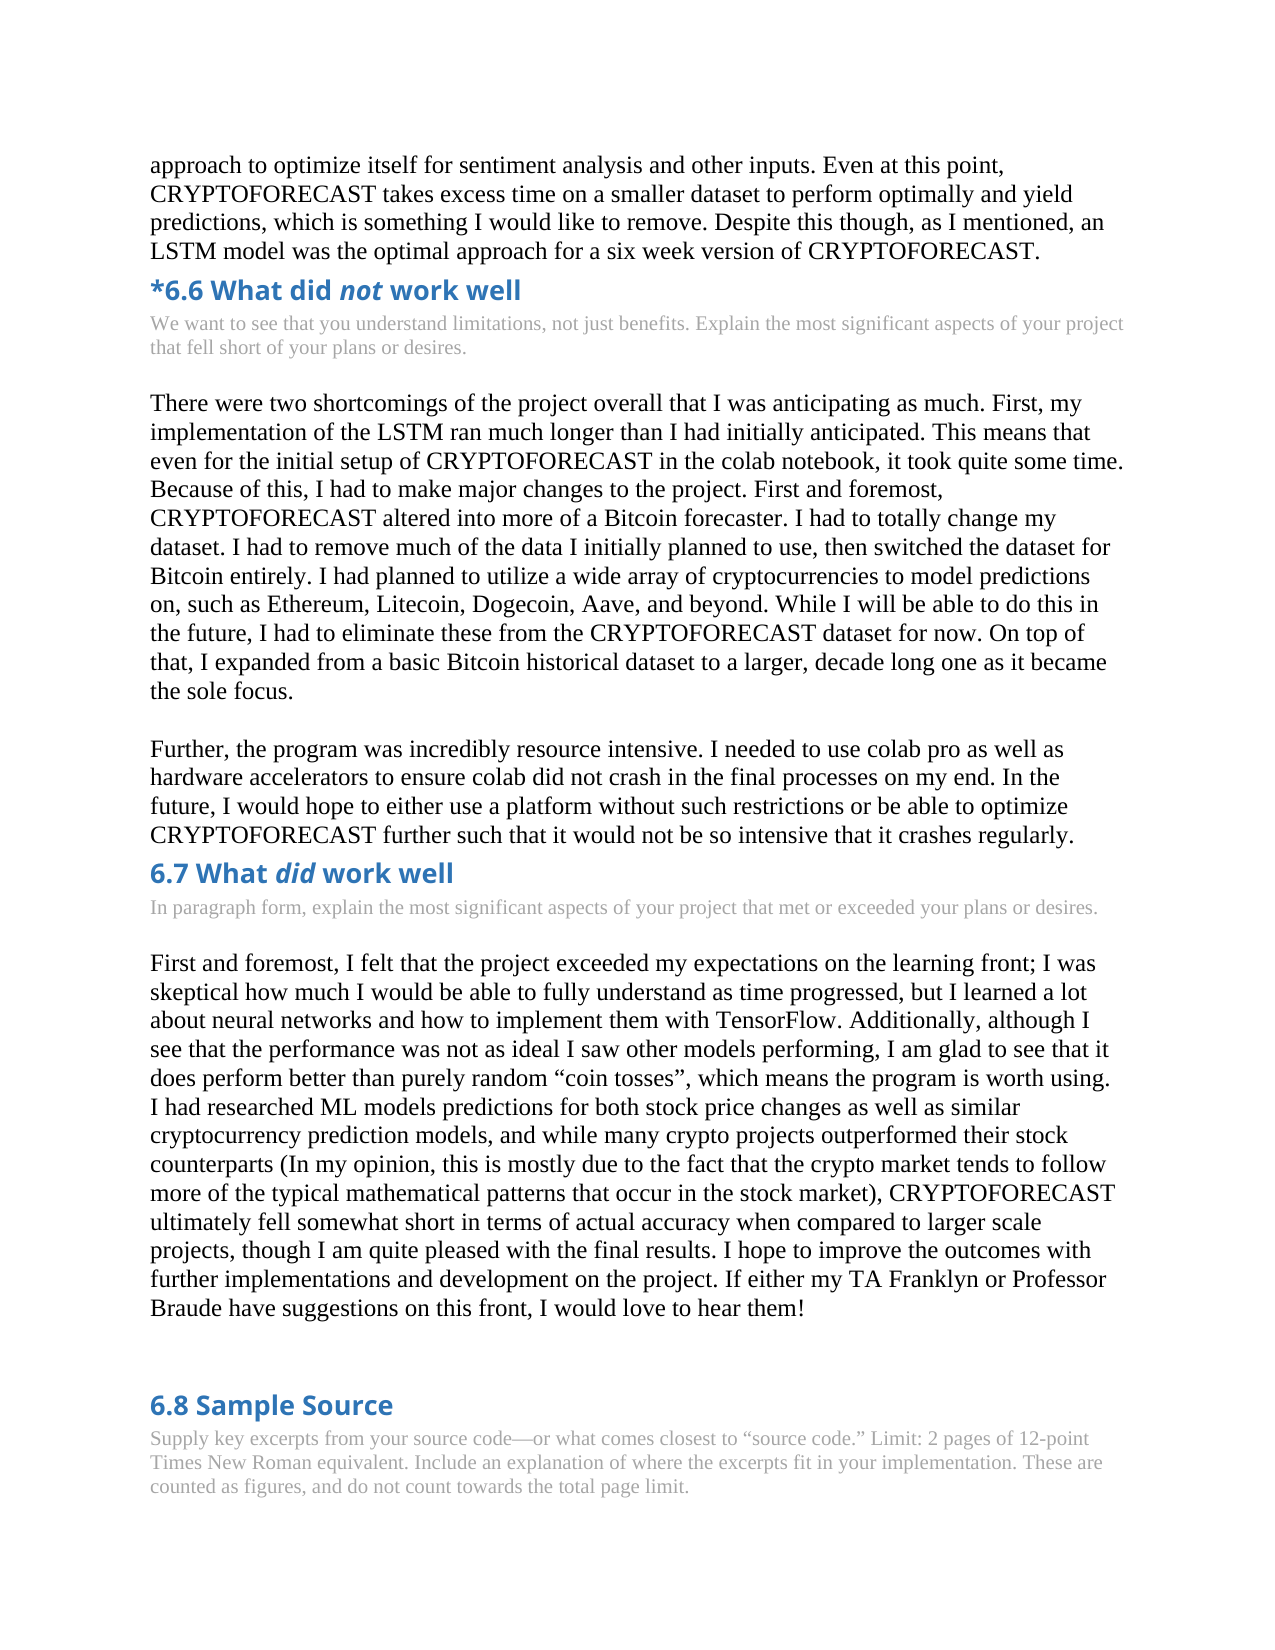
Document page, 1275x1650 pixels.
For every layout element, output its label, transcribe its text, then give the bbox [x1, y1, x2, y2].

text Further, the program was incredibly resource intensive. I needed to use colab pro as well as hardware accelerators to ensure colab did not crash in the final processes on my end. In the future, I would hope to either use a platform without such restrictions or be able to optimize CRYPTOFORECAST further such that it would not be so intensive that it crashes regularly. [150, 734, 1125, 849]
text There were two shortcomings of the project overall that I was anticipating as much. First, my implementation of the LSTM ran much longer than I had initially anticipated. This means that even for the initial setup of CRYPTOFORECAST in the colab notebook, it took quite some time. Because of this, I had to make major changes to the project. First and foremost, CRYPTOFORECAST altered into more of a Bitcoin forecaster. I had to totally change my dataset. I had to remove much of the data I initially planned to use, then switched the dataset for Bitcoin entirely. I had planned to utilize a wide array of cryptocurrencies to model predictions on, such as Ethereum, Litecoin, Dogecoin, Aave, and beyond. While I will be able to do this in the future, I had to eliminate these from the CRYPTOFORECAST dataset for now. On top of that, I expanded from a basic Bitcoin historical dataset to a larger, decade long one as it became the sole focus. [150, 388, 1125, 704]
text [150, 150, 1125, 265]
subtitle 6.8 Sample Source [150, 1386, 1125, 1423]
subtitle 6.7 What did work well [150, 855, 1125, 892]
subtitle *6.6 What did not work well [150, 271, 1125, 308]
text First and foremost, I felt that the project exceeded my expectations on the learning front; I was skeptical how much I would be able to fully understand as time progressed, but I learned a lot about neural networks and how to implement them with TensorFlow. Additionally, although I see that the performance was not as ideal I saw other models performing, I am glad to see that it does perform better than purely random “coin tosses”, which means the program is worth using. I had researched ML models predictions for both stock price changes as well as similar cryptocurrency prediction models, and while many crypto projects outperformed their stock counterparts (In my opinion, this is mostly due to the fact that the crypto market tends to follow more of the typical mathematical patterns that occur in the stock market), CRYPTOFORECAST ultimately fell somewhat short in terms of actual accuracy when compared to larger scale projects, though I am quite pleased with the final results. I hope to improve the outcomes with further implementations and development on the project. If either my TA Franklyn or Professor Braude have suggestions on this front, I would love to hear them! [150, 948, 1125, 1322]
text Supply key excerpts from your source code—or what comes closest to “source code.” Limit: 2 pages of 12-point Times New Roman equivalent. Include an explanation of where the excerpts fit in your implementation. These are counted as figures, and do not count towards the total page limit. [150, 1426, 1125, 1498]
text We want to see that you understand limitations, not just benefits. Explain the most significant aspects of your project that fell short of your plans or desires. [150, 311, 1125, 359]
text In paragraph form, explain the most significant aspects of your project that met or exceeded your plans or desires. [150, 895, 1125, 919]
